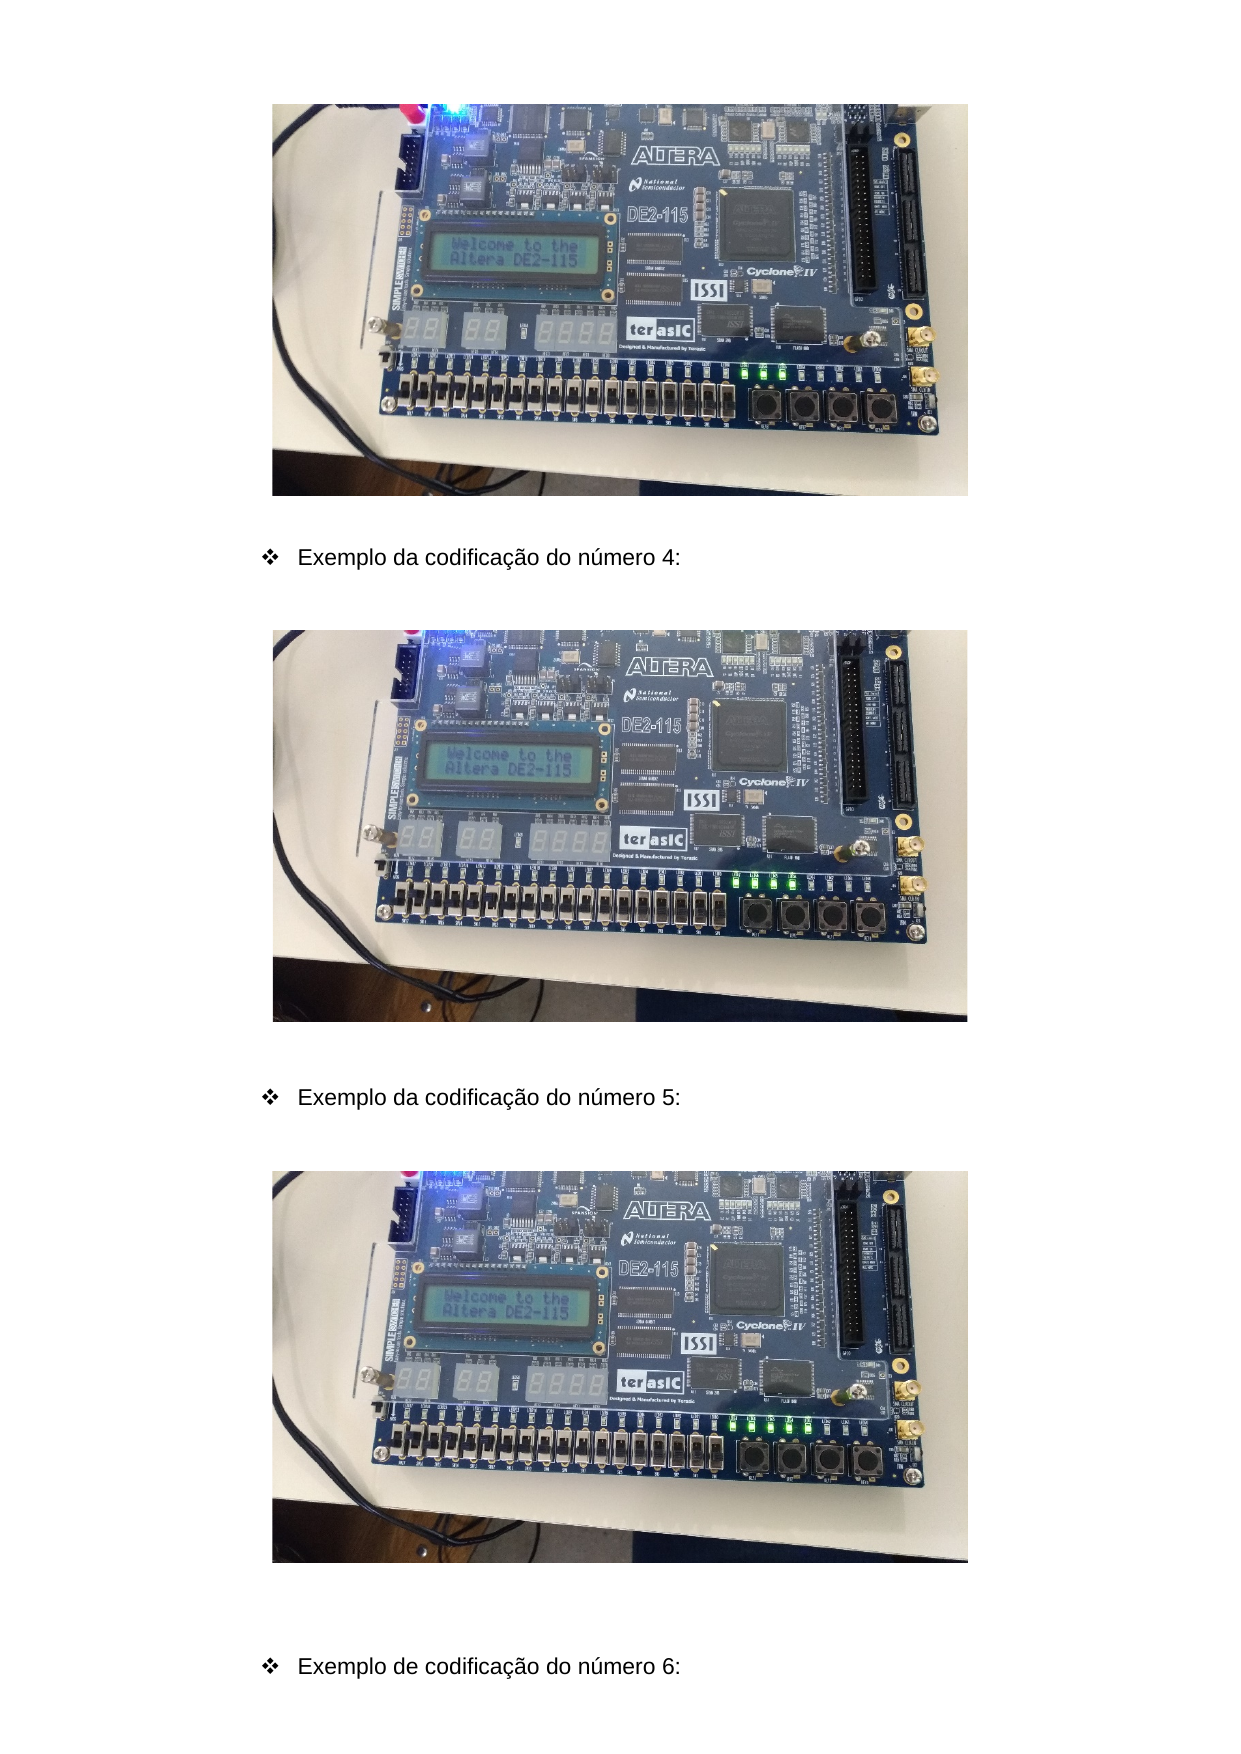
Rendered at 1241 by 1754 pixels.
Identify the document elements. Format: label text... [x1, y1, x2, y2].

picture [272, 1171, 968, 1563]
list Exemplo de codificação do número 6: [260, 1653, 1165, 1679]
list Exemplo da codificação do número 4: [260, 543, 1165, 598]
picture [272, 104, 968, 496]
picture [272, 630, 968, 1022]
list Exemplo da codificação do número 5: [260, 1084, 1165, 1110]
